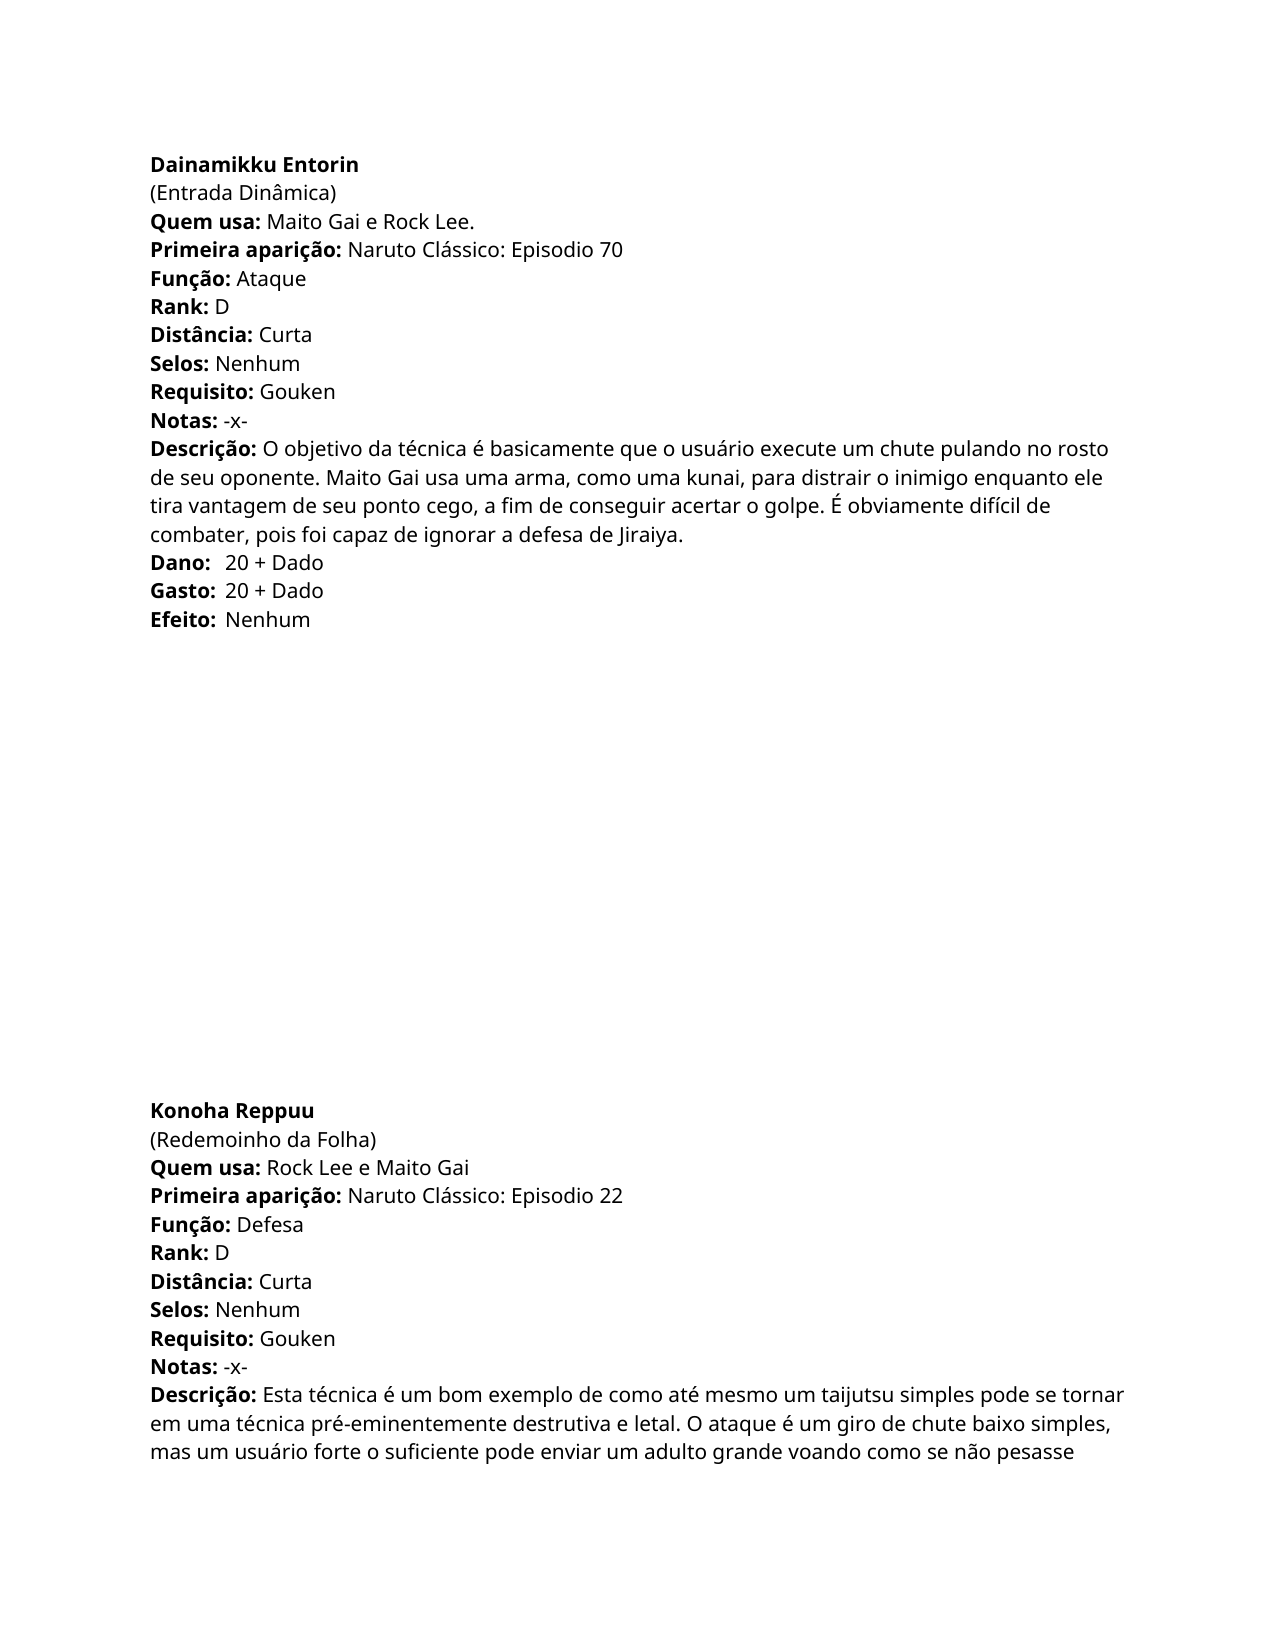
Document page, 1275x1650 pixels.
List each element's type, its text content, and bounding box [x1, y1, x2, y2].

text Distância: Curta [150, 1267, 1125, 1295]
text Gasto: 20 + Dado [150, 577, 1125, 605]
text (Redemoinho da Folha) [150, 1125, 1125, 1153]
text Rank: D [150, 292, 1125, 321]
text (Entrada Dinâmica) [150, 178, 1125, 207]
text Selos: Nenhum [150, 349, 1125, 377]
text Dano: 20 + Dado [150, 548, 1125, 577]
text Descrição: O objetivo da técnica é basicamente que o usuário execute um chute pulando no rosto de seu oponente. Maito Gai usa uma arma, como uma kunai, para distrair o inimigo enquanto ele tira vantagem de seu ponto cego, a fim de conseguir acertar o golpe. É obviamente difícil de combater, pois foi capaz de ignorar a defesa de Jiraiya. [150, 434, 1125, 548]
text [150, 1381, 1125, 1466]
text Função: Ataque [150, 264, 1125, 292]
text Notas: -x- [150, 1352, 1125, 1381]
text Primeira aparição: Naruto Clássico: Episodio 70 [150, 235, 1125, 264]
text Requisito: Gouken [150, 377, 1125, 406]
text Requisito: Gouken [150, 1324, 1125, 1352]
text Distância: Curta [150, 321, 1125, 349]
text Efeito: Nenhum [150, 605, 1125, 633]
text Dainamikku Entorin [150, 150, 1125, 178]
text Primeira aparição: Naruto Clássico: Episodio 22 [150, 1182, 1125, 1210]
text Konoha Reppuu [150, 1096, 1125, 1125]
text Quem usa: Rock Lee e Maito Gai [150, 1153, 1125, 1182]
text Quem usa: Maito Gai e Rock Lee. [150, 207, 1125, 235]
text Rank: D [150, 1238, 1125, 1267]
text Notas: -x- [150, 406, 1125, 434]
text Função: Defesa [150, 1210, 1125, 1238]
text Selos: Nenhum [150, 1295, 1125, 1324]
